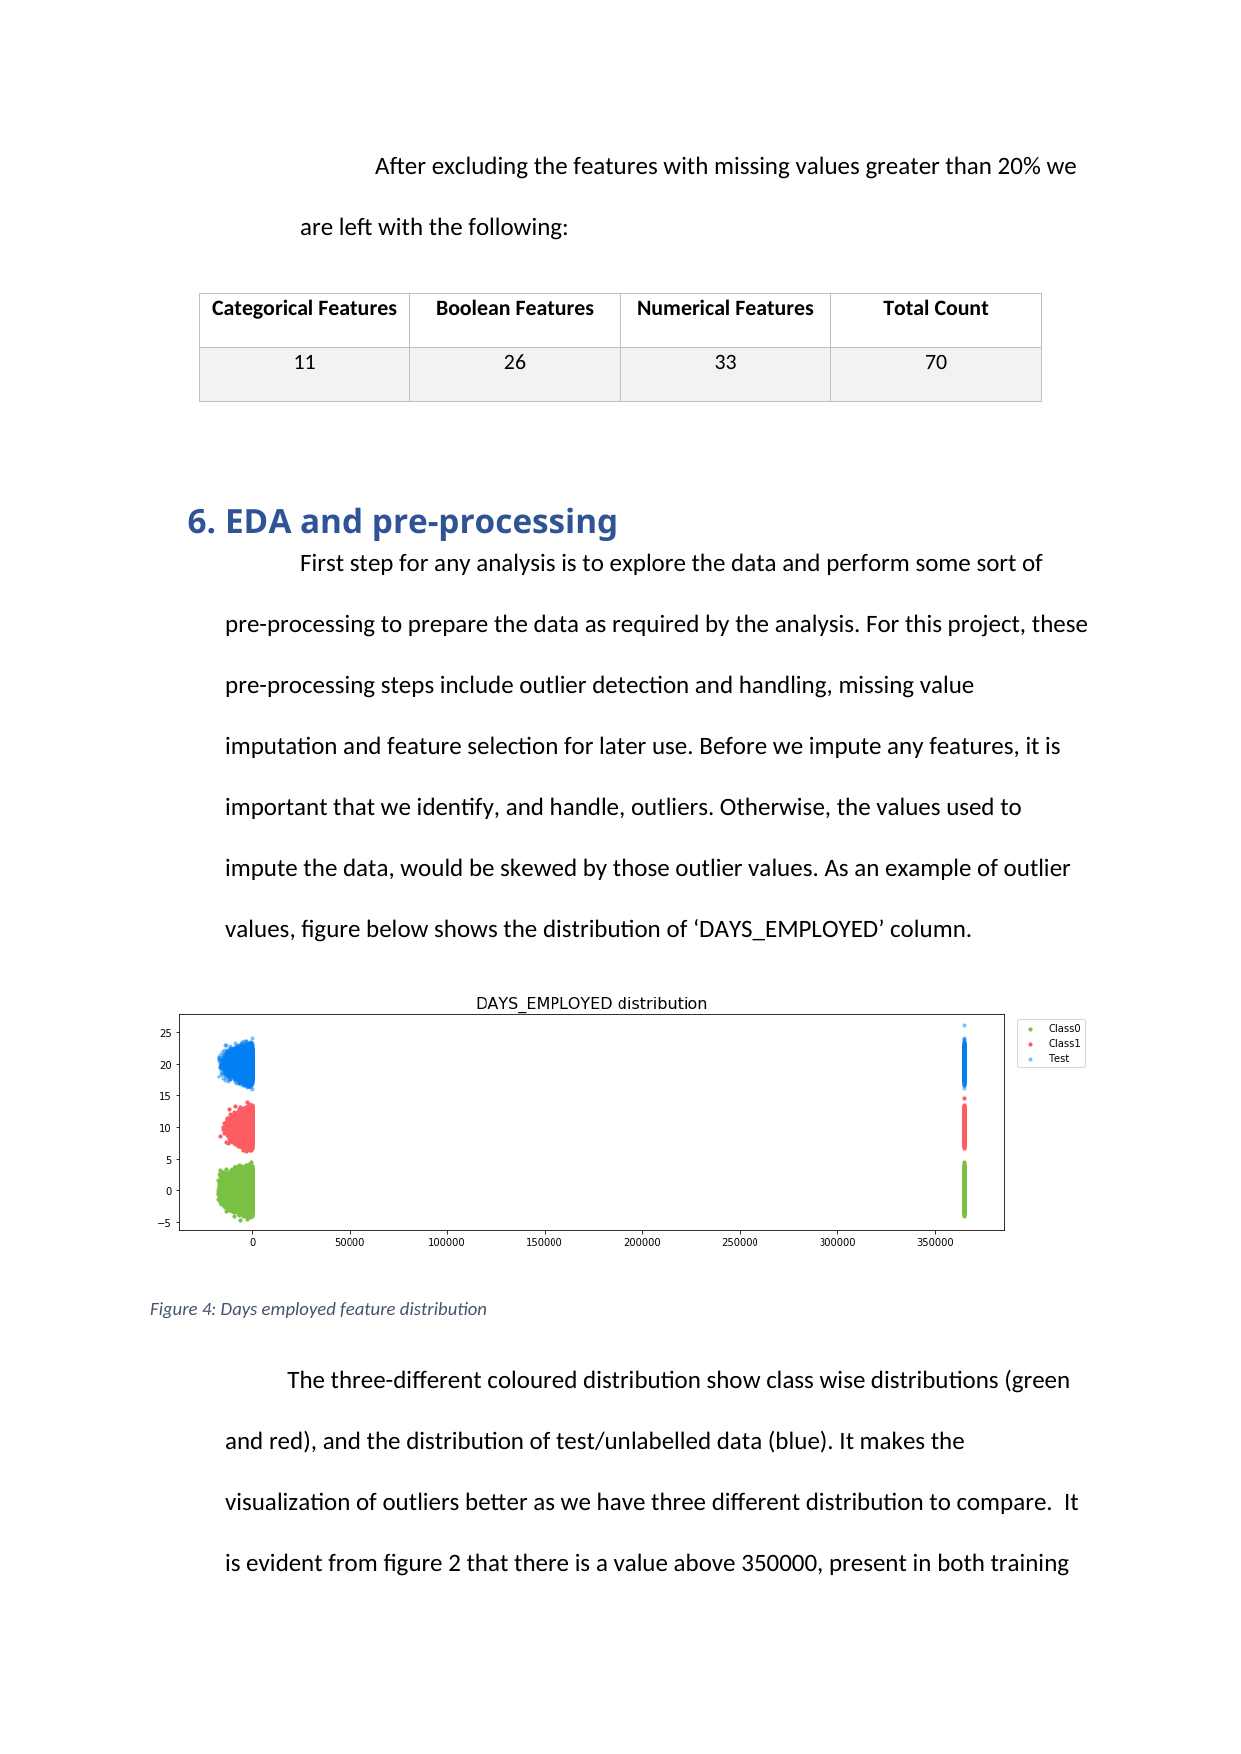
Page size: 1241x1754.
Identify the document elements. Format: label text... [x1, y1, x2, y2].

table_header Categorical Features [200, 294, 409, 347]
table_cell 11 [200, 348, 409, 401]
table_cell 70 [831, 348, 1041, 401]
table_cell 26 [410, 348, 620, 401]
subtitle EDA and pre-processing [187, 498, 1090, 543]
table_header Boolean Features [410, 294, 620, 347]
picture [150, 991, 1091, 1253]
table_header Numerical Features [621, 294, 830, 347]
text Figure 4: Days employed feature distribution [150, 1297, 1090, 1320]
text After excluding the features with missing values greater than 20% we are left with the following: [300, 150, 1090, 242]
table_cell 33 [621, 348, 830, 401]
text First step for any analysis is to explore the data and perform some sort of pre-processing to prepare the data as required by the analysis. For this project, these pre-processing steps include outlier detection and handling, missing value imputation and feature selection for later use. Before we impute any features, it is important that we identify, and handle, outliers. Otherwise, the values used to impute the data, would be skewed by those outlier values. As an example of outlier values, figure below shows the distribution of ‘DAYS_EMPLOYED’ column. [225, 547, 1090, 944]
table_header Total Count [831, 294, 1041, 347]
